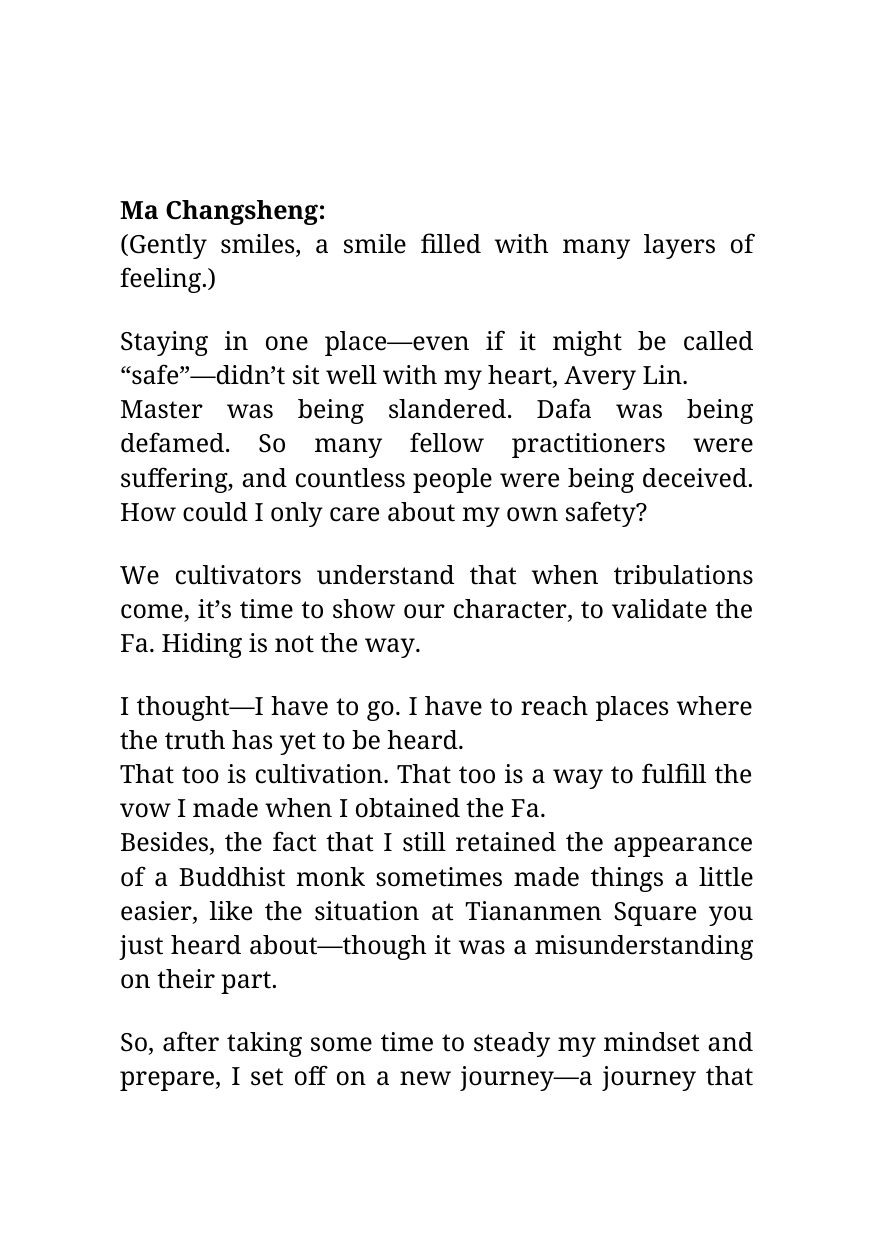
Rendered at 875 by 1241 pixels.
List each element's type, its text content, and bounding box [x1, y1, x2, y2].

text We cultivators understand that when tribulations come, it’s time to show our character, to validate the Fa. Hiding is not the way. [120, 557, 754, 660]
text Staying in one place—even if it might be called “safe”—didn’t sit well with my heart, Avery Lin. Master was being slandered. Dafa was being defamed. So many fellow practitioners were suffering, and countless people were being deceived. How could I only care about my own safety? [120, 324, 754, 528]
text Ma Changsheng: (Gently smiles, a smile filled with many layers of feeling.) [120, 193, 754, 295]
text I thought—I have to go. I have to reach places where the truth has yet to be heard. That too is cultivation. That too is a way to fulfill the vow I made when I obtained the Fa. Besides, the fact that I still retained the appearance of a Buddhist monk sometimes made things a little easier, like the situation at Tiananmen Square you just heard about—though it was a misunderstanding on their part. [120, 689, 754, 995]
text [120, 1024, 754, 1093]
